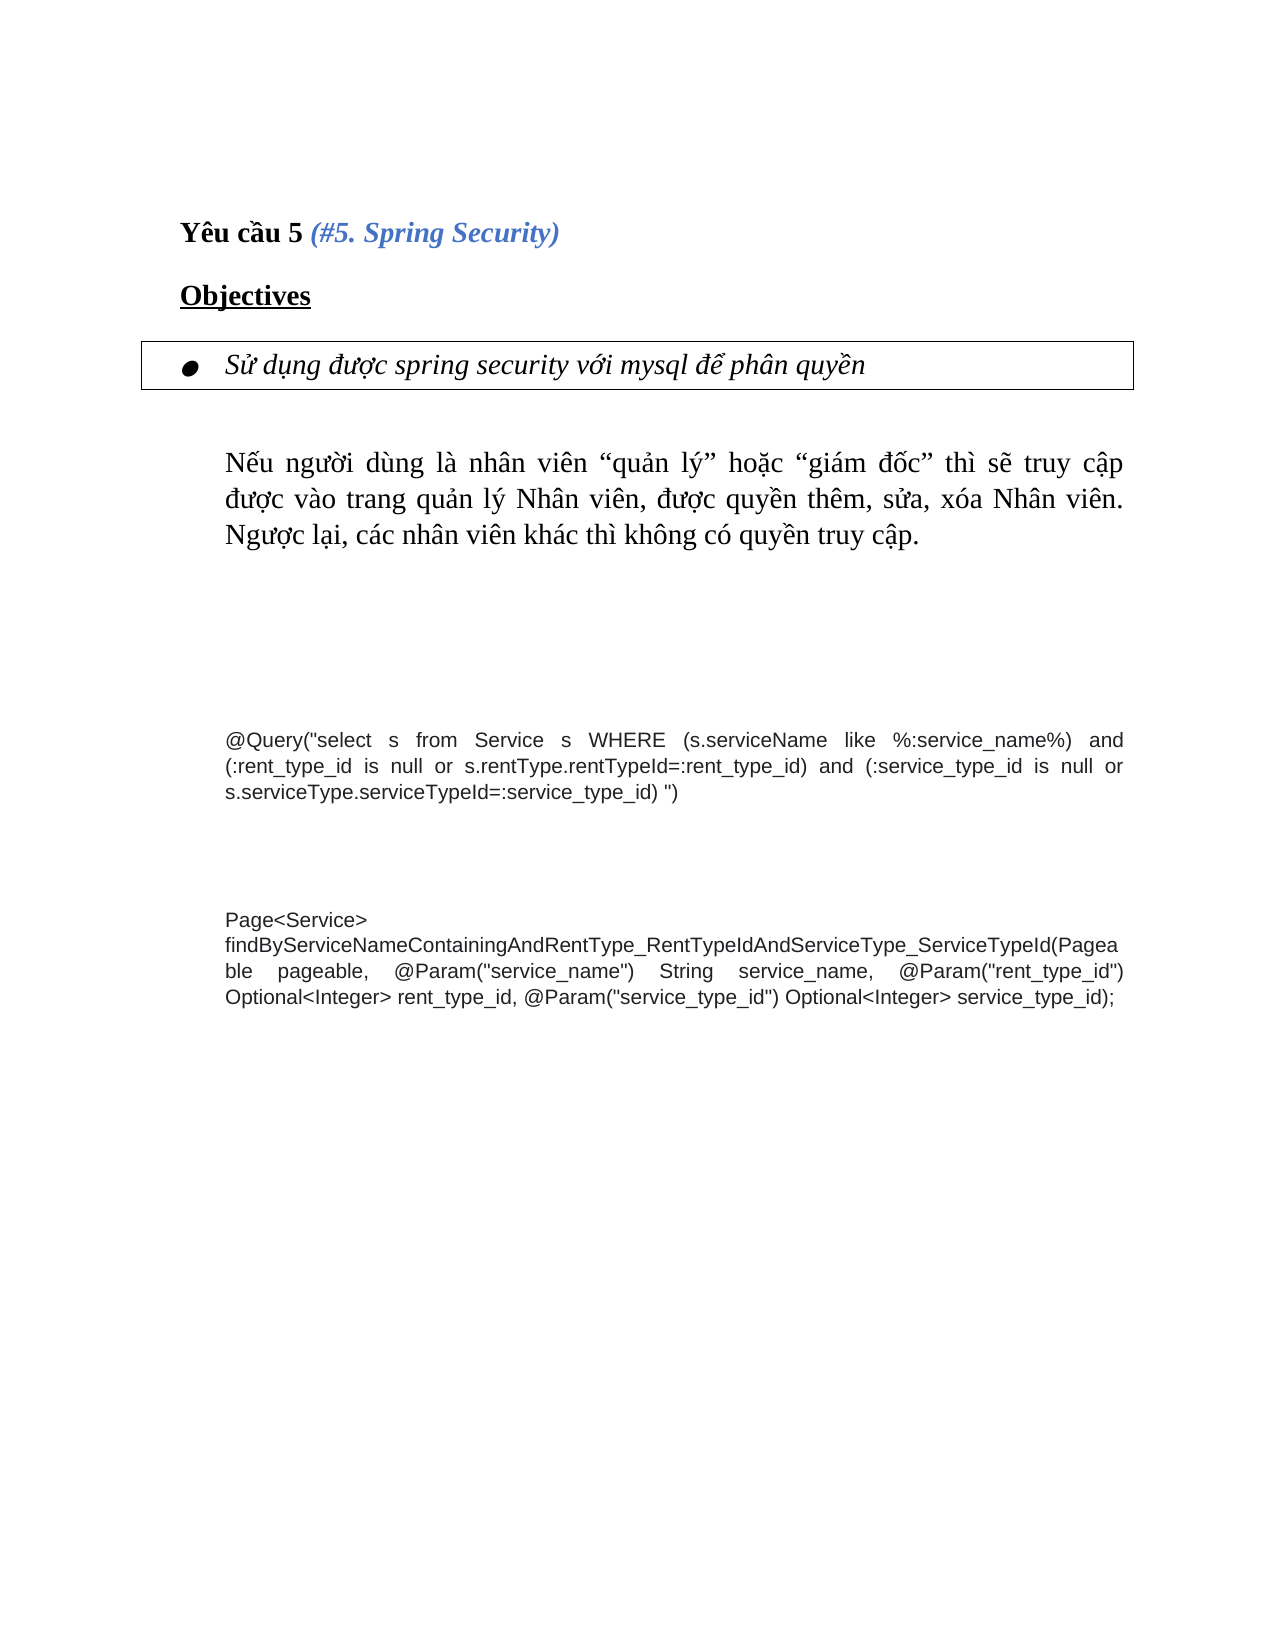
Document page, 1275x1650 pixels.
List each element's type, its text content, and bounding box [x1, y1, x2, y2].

list Sử dụng được spring security với mysql để phân quyền [142, 342, 1133, 389]
subtitle Yêu cầu 5 (#5. Spring Security) [150, 215, 1125, 249]
text @Query("select s from Service s WHERE (s.serviceName like %:service_name%) and (:rent_type_id is null or s.rentType.rentTypeId=:rent_type_id) and (:service_type_id is null or s.serviceType.serviceTypeId=:service_type_id) ") [225, 778, 1125, 804]
text Page<Service> findByServiceNameContainingAndRentType_RentTypeIdAndServiceType_ServiceTypeId(Pageable pageable, @Param("service_name") String service_name, @Param("rent_type_id") Optional<Integer> rent_type_id, @Param("service_type_id") Optional<Integer> service_type_id); [225, 907, 1125, 959]
text Nếu người dùng là nhân viên “quản lý” hoặc “giám đốc” thì sẽ truy cập được vào trang quản lý Nhân viên, được quyền thêm, sửa, xóa Nhân viên. Ngược lại, các nhân viên khác thì không có quyền truy cập. [225, 445, 1125, 551]
text Page<Service> findByServiceNameContainingAndRentType_RentTypeIdAndServiceType_ServiceTypeId(Pageable pageable, @Param("service_name") String service_name, @Param("rent_type_id") Optional<Integer> rent_type_id, @Param("service_type_id") Optional<Integer> service_type_id); [225, 983, 1125, 1009]
text Objectives [150, 278, 1125, 312]
